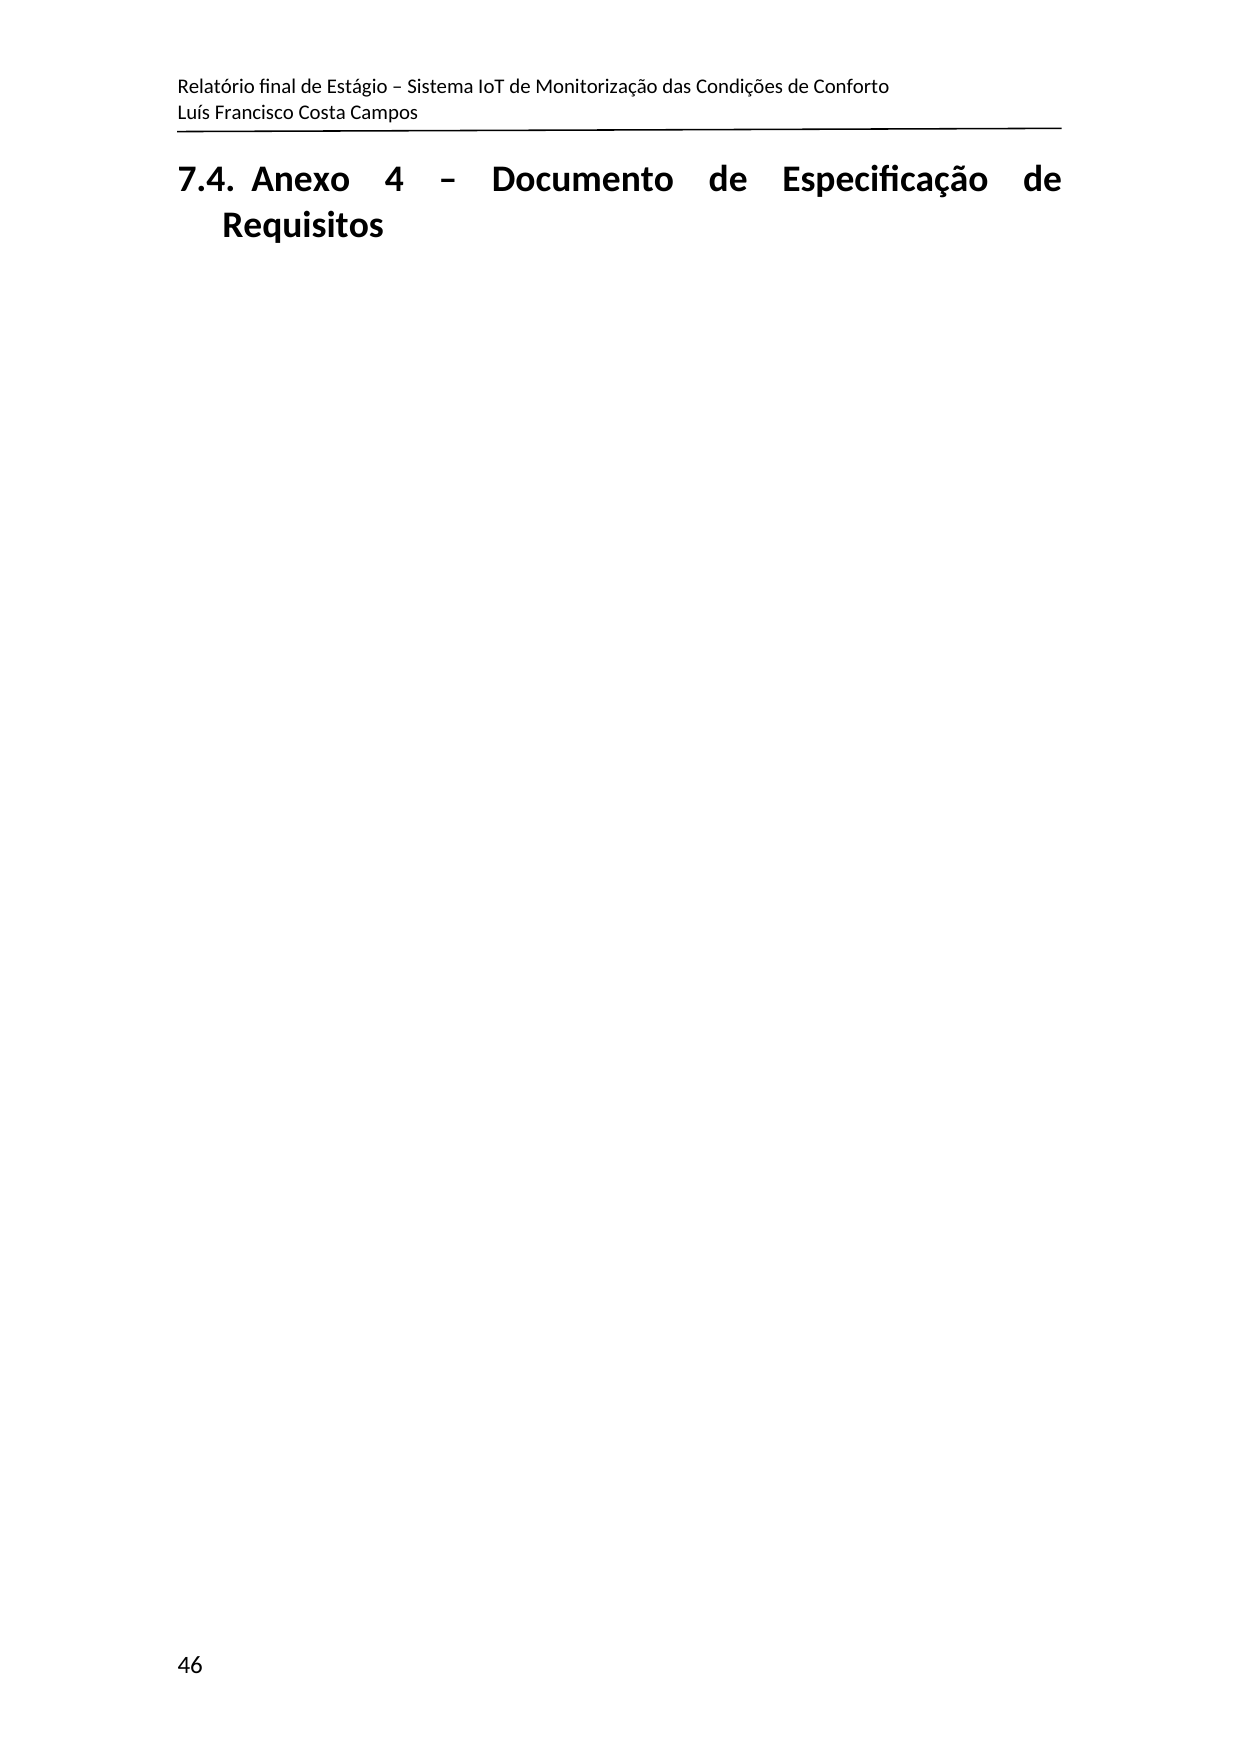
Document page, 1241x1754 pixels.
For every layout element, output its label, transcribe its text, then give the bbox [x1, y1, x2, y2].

subtitle Anexo 4 – Documento de Especificação de Requisitos [177, 155, 1063, 247]
